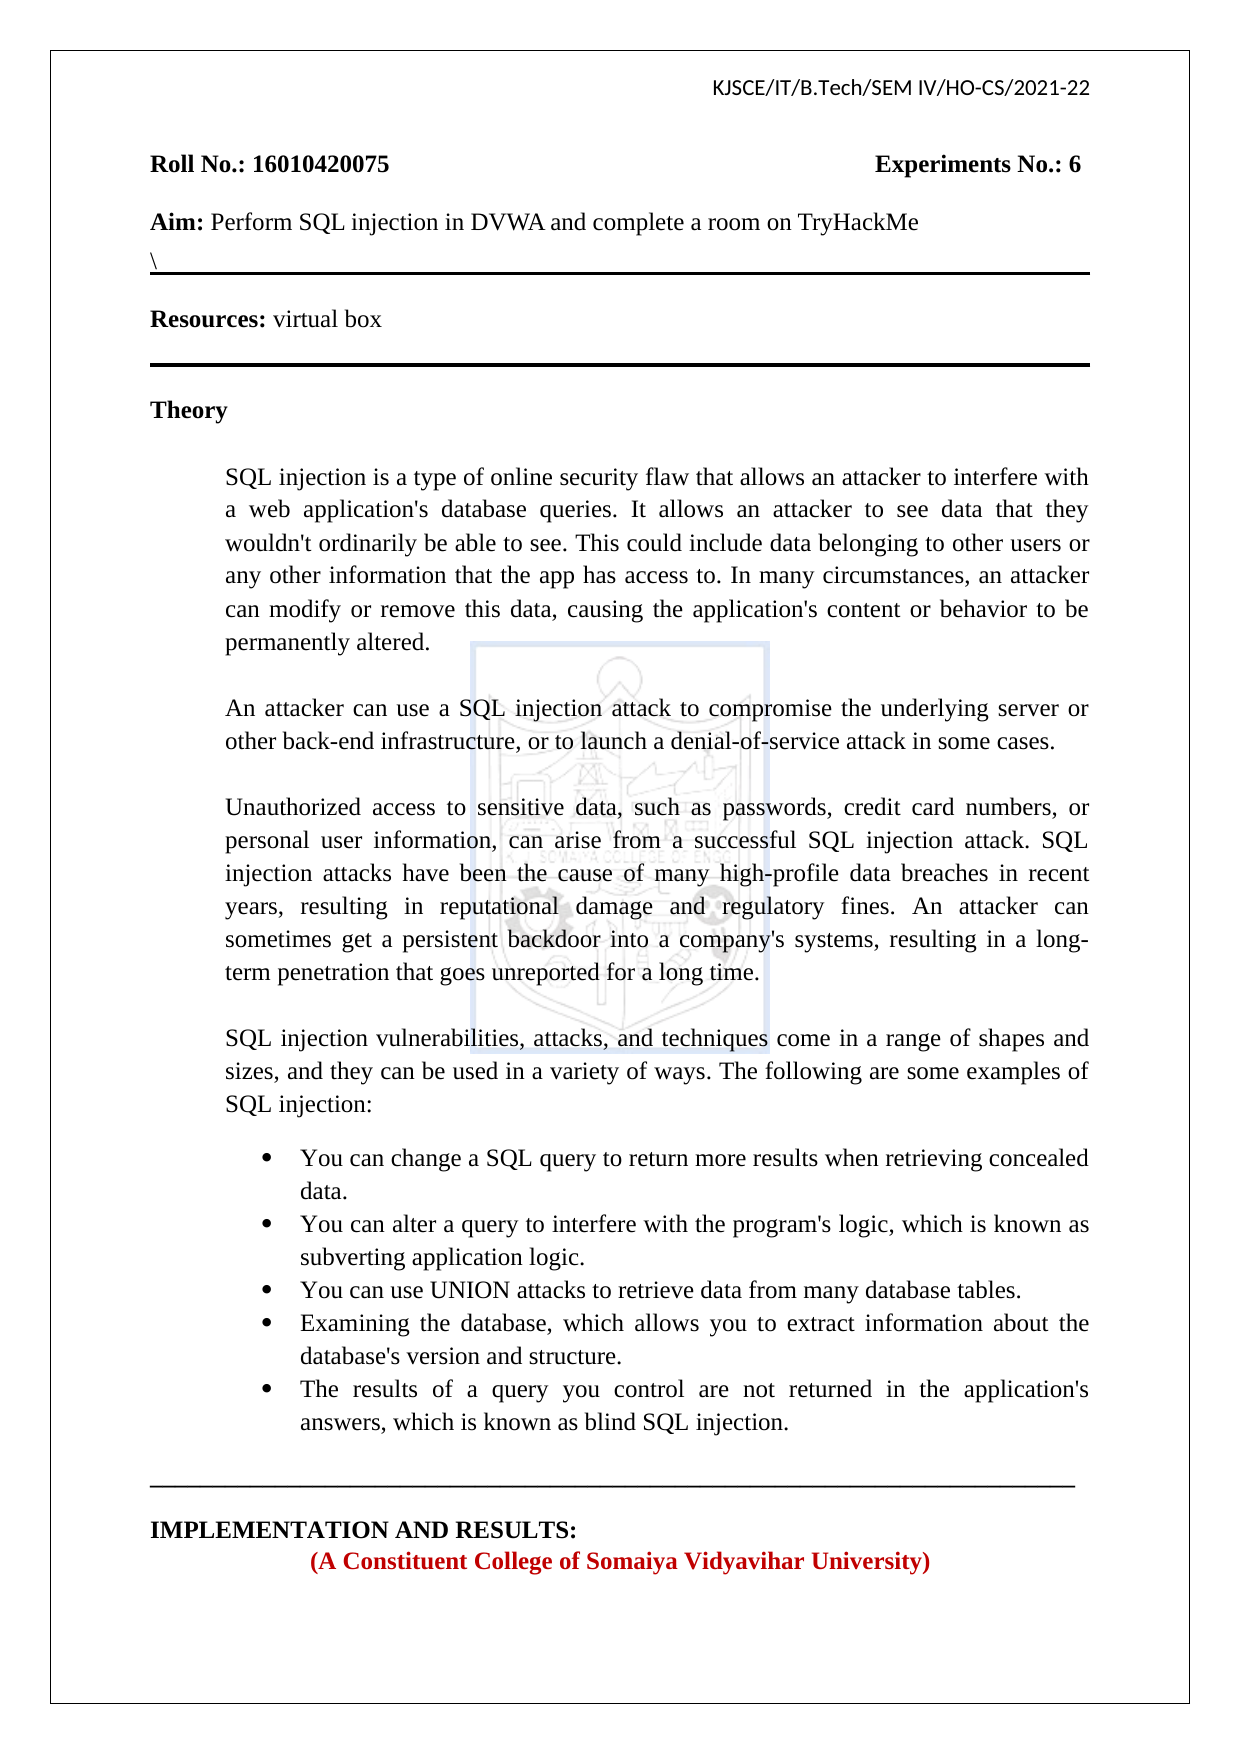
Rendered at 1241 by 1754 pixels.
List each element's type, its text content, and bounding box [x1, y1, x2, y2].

list Examining the database, which allows you to extract information about the database's version and structure. [262, 1308, 1090, 1370]
text SQL injection is a type of online security flaw that allows an attacker to interfere with a web application's database queries. It allows an attacker to see data that they wouldn't ordinarily be able to see. This could include data belonging to other users or any other information that the app has access to. In many circumstances, an attacker can modify or remove this data, causing the application's content or behavior to be permanently altered. [225, 462, 1090, 655]
subtitle Aim: Perform SQL injection in DVWA and complete a room on TryHackMe [150, 207, 1090, 235]
text Unauthorized access to sensitive data, such as passwords, credit card numbers, or personal user information, can arise from a successful SQL injection attack. SQL injection attacks have been the cause of many high-profile data breaches in recent years, resulting in reputational damage and regulatory fines. An attacker can sometimes get a persistent backdoor into a company's systems, resulting in a long-term penetration that goes unreported for a long time. [225, 792, 1090, 986]
list The results of a query you control are not returned in the application's answers, which is known as blind SQL injection. [262, 1374, 1090, 1436]
text IMPLEMENTATION AND RESULTS: [150, 1515, 1090, 1543]
list You can alter a query to interfere with the program's logic, which is known as subverting application logic. [262, 1209, 1090, 1271]
text SQL injection vulnerabilities, attacks, and techniques come in a range of shapes and sizes, and they can be used in a variety of ways. The following are some examples of SQL injection: [225, 1023, 1090, 1118]
list You can use UNION attacks to retrieve data from many database tables. [262, 1275, 1090, 1304]
text Resources: virtual box [150, 304, 1090, 333]
text Theory [150, 396, 1090, 424]
text __________________________________________________________________________ [150, 1461, 1090, 1489]
text Roll No.: 16010420075 Experiments No.: 6 [150, 150, 1090, 178]
list You can change a SQL query to return more results when retrieving concealed data. [262, 1143, 1090, 1204]
text An attacker can use a SQL injection attack to compromise the underlying server or other back-end infrastructure, or to launch a denial-of-service attack in some cases. [225, 693, 1090, 754]
